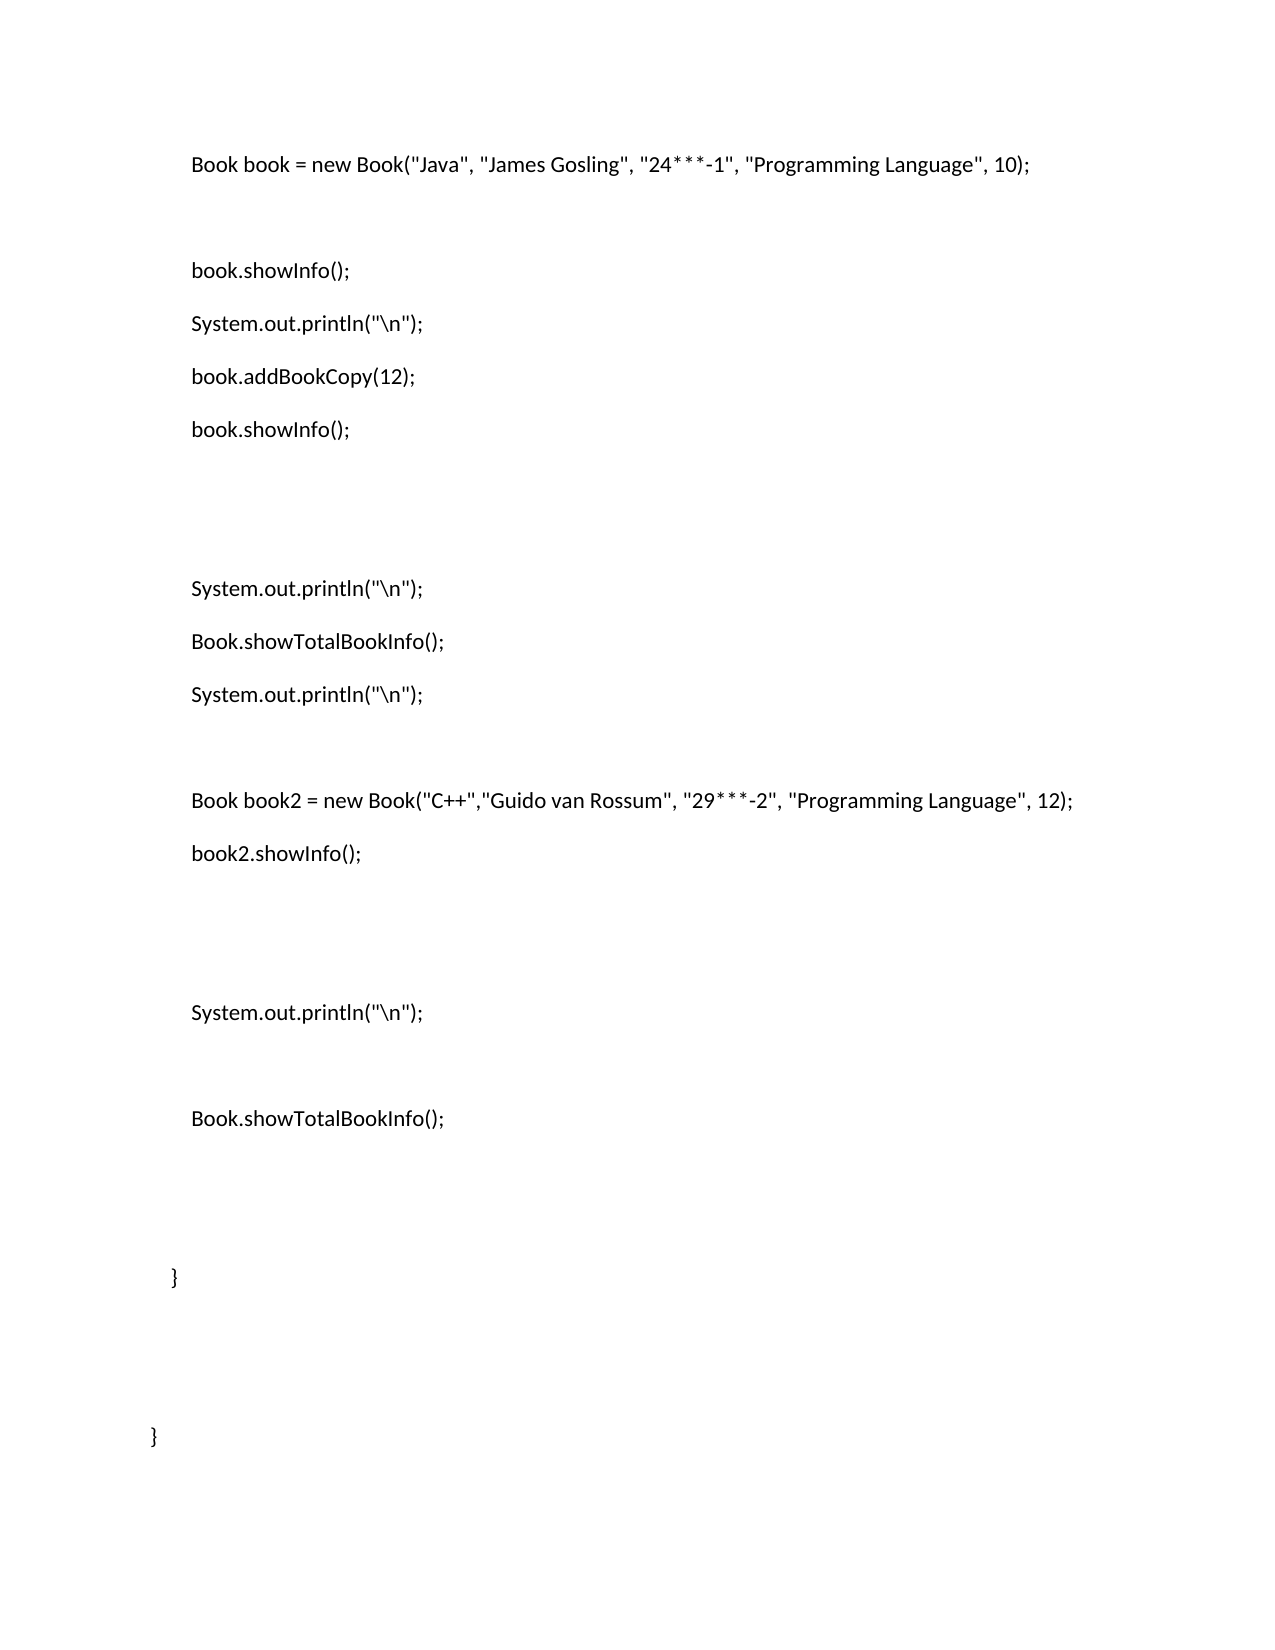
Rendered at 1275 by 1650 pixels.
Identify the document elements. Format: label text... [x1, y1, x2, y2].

text Book.showTotalBookInfo(); [150, 1104, 1125, 1132]
text }​​​​​​​ [150, 1263, 1125, 1291]
text Book.showTotalBookInfo(); [150, 627, 1125, 655]
text book.showInfo(); [150, 256, 1125, 284]
text book2.showInfo(); [150, 839, 1125, 867]
text System.out.println("\n"); [150, 309, 1125, 337]
text }​​​​​​​ [150, 1422, 1125, 1451]
text Book book = new Book("Java", "James Gosling", "24***-1", "Programming Language", 10); [150, 150, 1125, 178]
text System.out.println("\n"); [150, 574, 1125, 602]
text Book book2 = new Book("C++","Guido van Rossum", "29***-2", "Programming Language", 12); [150, 786, 1125, 814]
text System.out.println("\n"); [150, 998, 1125, 1026]
text System.out.println("\n"); [150, 680, 1125, 708]
text book.addBookCopy(12); [150, 362, 1125, 390]
text book.showInfo(); [150, 415, 1125, 443]
